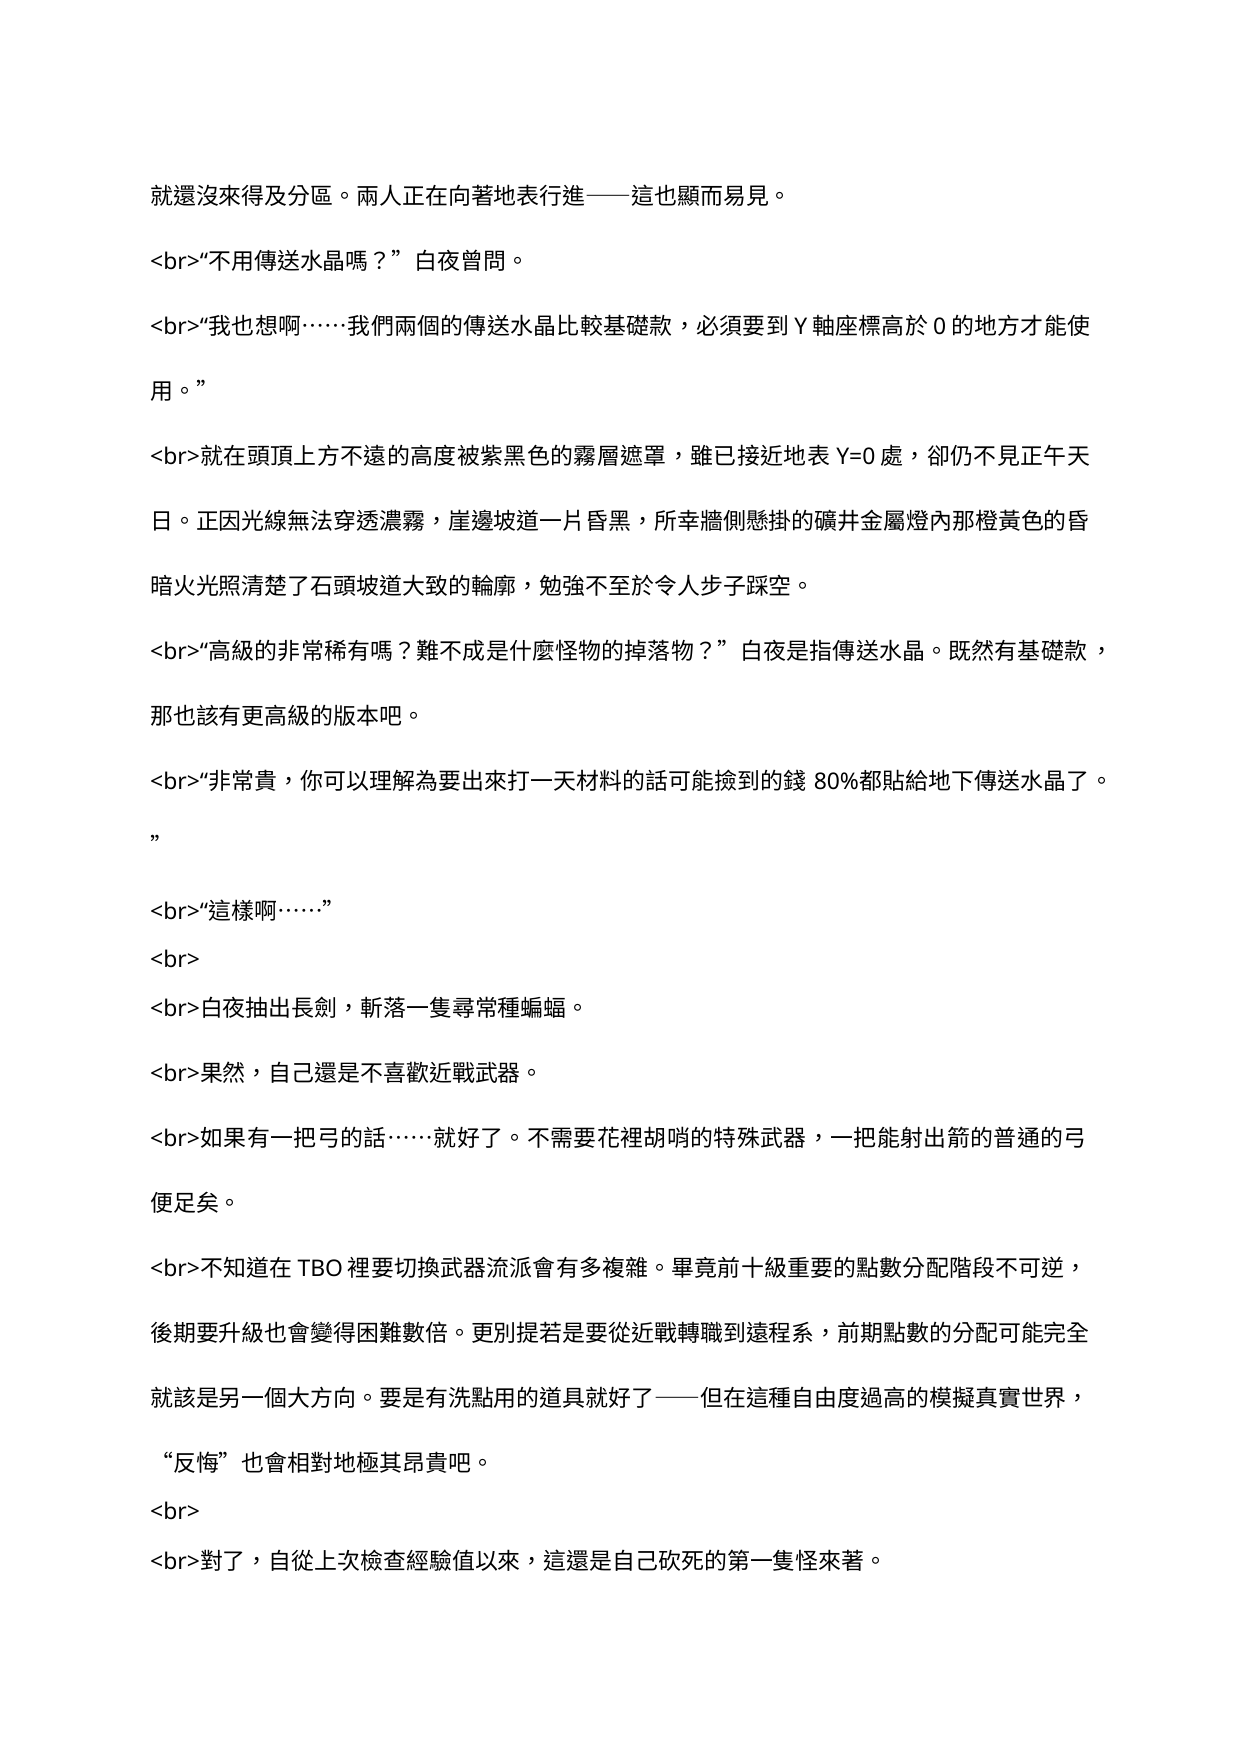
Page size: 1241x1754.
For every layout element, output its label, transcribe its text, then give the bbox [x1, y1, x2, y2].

text <br> [150, 1494, 1090, 1527]
text <br> [150, 942, 1090, 974]
text <br>白夜抽出長劍，斬落一隻尋常種蝙蝠。 [150, 974, 1090, 1039]
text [150, 162, 1090, 227]
text <br>果然，自己還是不喜歡近戰武器。 [150, 1039, 1090, 1104]
text <br>“高級的非常稀有嗎？難不成是什麼怪物的掉落物？”白夜是指傳送水晶。既然有基礎款，那也該有更高級的版本吧。 [150, 617, 1090, 747]
text <br>不知道在TBO裡要切換武器流派會有多複雜。畢竟前十級重要的點數分配階段不可逆，後期要升級也會變得困難數倍。更別提若是要從近戰轉職到遠程系，前期點數的分配可能完全就該是另一個大方向。要是有洗點用的道具就好了——但在這種自由度過高的模擬真實世界，“反悔”也會相對地極其昂貴吧。 [150, 1234, 1090, 1494]
text <br>“不用傳送水晶嗎？”白夜曾問。 [150, 227, 1090, 292]
text <br>“這樣啊……” [150, 877, 1090, 942]
text <br>“我也想啊……我們兩個的傳送水晶比較基礎款，必須要到Y軸座標高於0的地方才能使用。” [150, 292, 1090, 422]
text <br>如果有一把弓的話……就好了。不需要花裡胡哨的特殊武器，一把能射出箭的普通的弓便足矣。 [150, 1104, 1090, 1234]
text <br>對了，自從上次檢查經驗值以來，這還是自己砍死的第一隻怪來著。 [150, 1527, 1090, 1592]
text <br>“非常貴，你可以理解為要出來打一天材料的話可能撿到的錢80%都貼給地下傳送水晶了。” [150, 747, 1090, 877]
text <br>就在頭頂上方不遠的高度被紫黑色的霧層遮罩，雖已接近地表Y=0處，卻仍不見正午天日。正因光線無法穿透濃霧，崖邊坡道一片昏黑，所幸牆側懸掛的礦井金屬燈內那橙黃色的昏暗火光照清楚了石頭坡道大致的輪廓，勉強不至於令人步子踩空。 [150, 422, 1090, 617]
